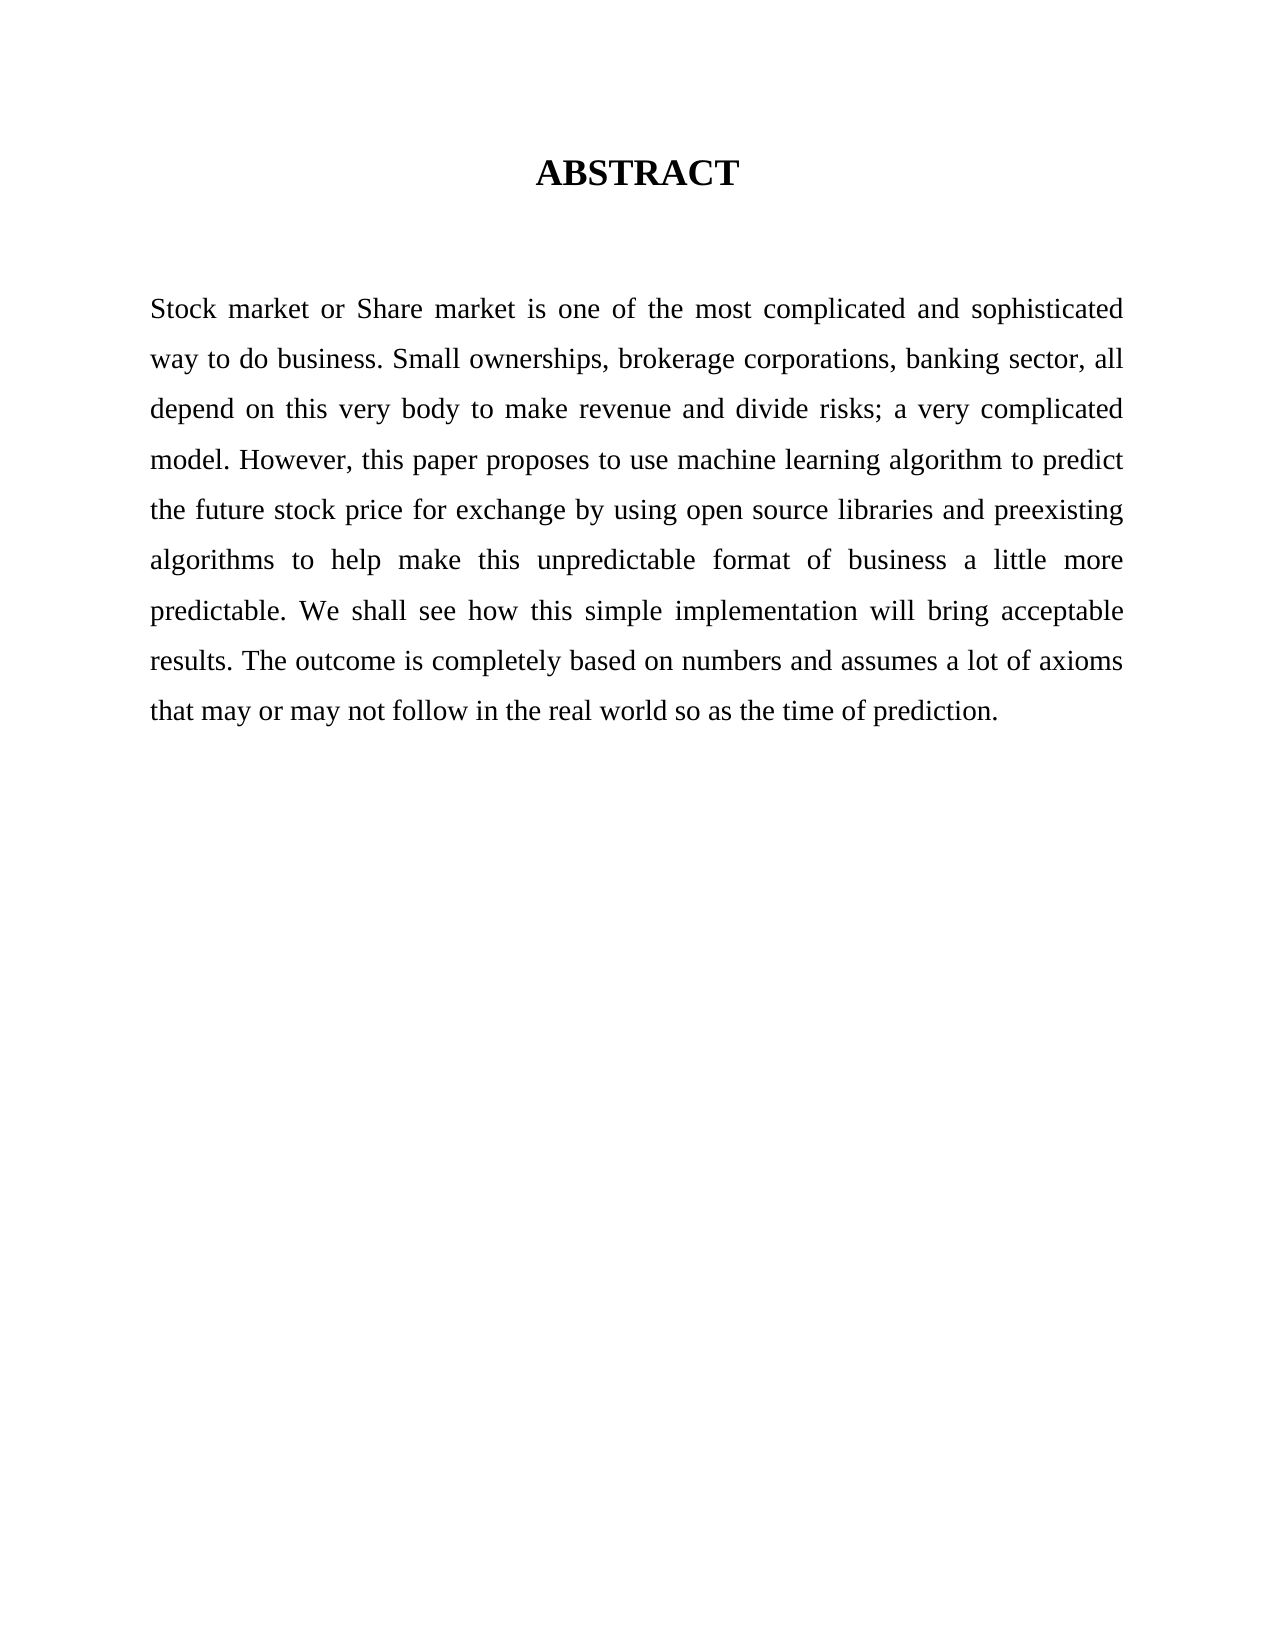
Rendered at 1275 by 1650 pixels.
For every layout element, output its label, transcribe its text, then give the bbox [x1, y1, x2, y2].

text Stock market or Share market is one of the most complicated and sophisticated way to do business. Small ownerships, brokerage corporations, banking sector, all depend on this very body to make revenue and divide risks; a very complicated model. However, this paper proposes to use machine learning algorithm to predict the future stock price for exchange by using open source libraries and preexisting algorithms to help make this unpredictable format of business a little more predictable. We shall see how this simple implementation will bring acceptable results. The outcome is completely based on numbers and assumes a lot of axioms that may or may not follow in the real world so as the time of prediction. [150, 291, 1125, 727]
text ABSTRACT [150, 150, 1125, 193]
